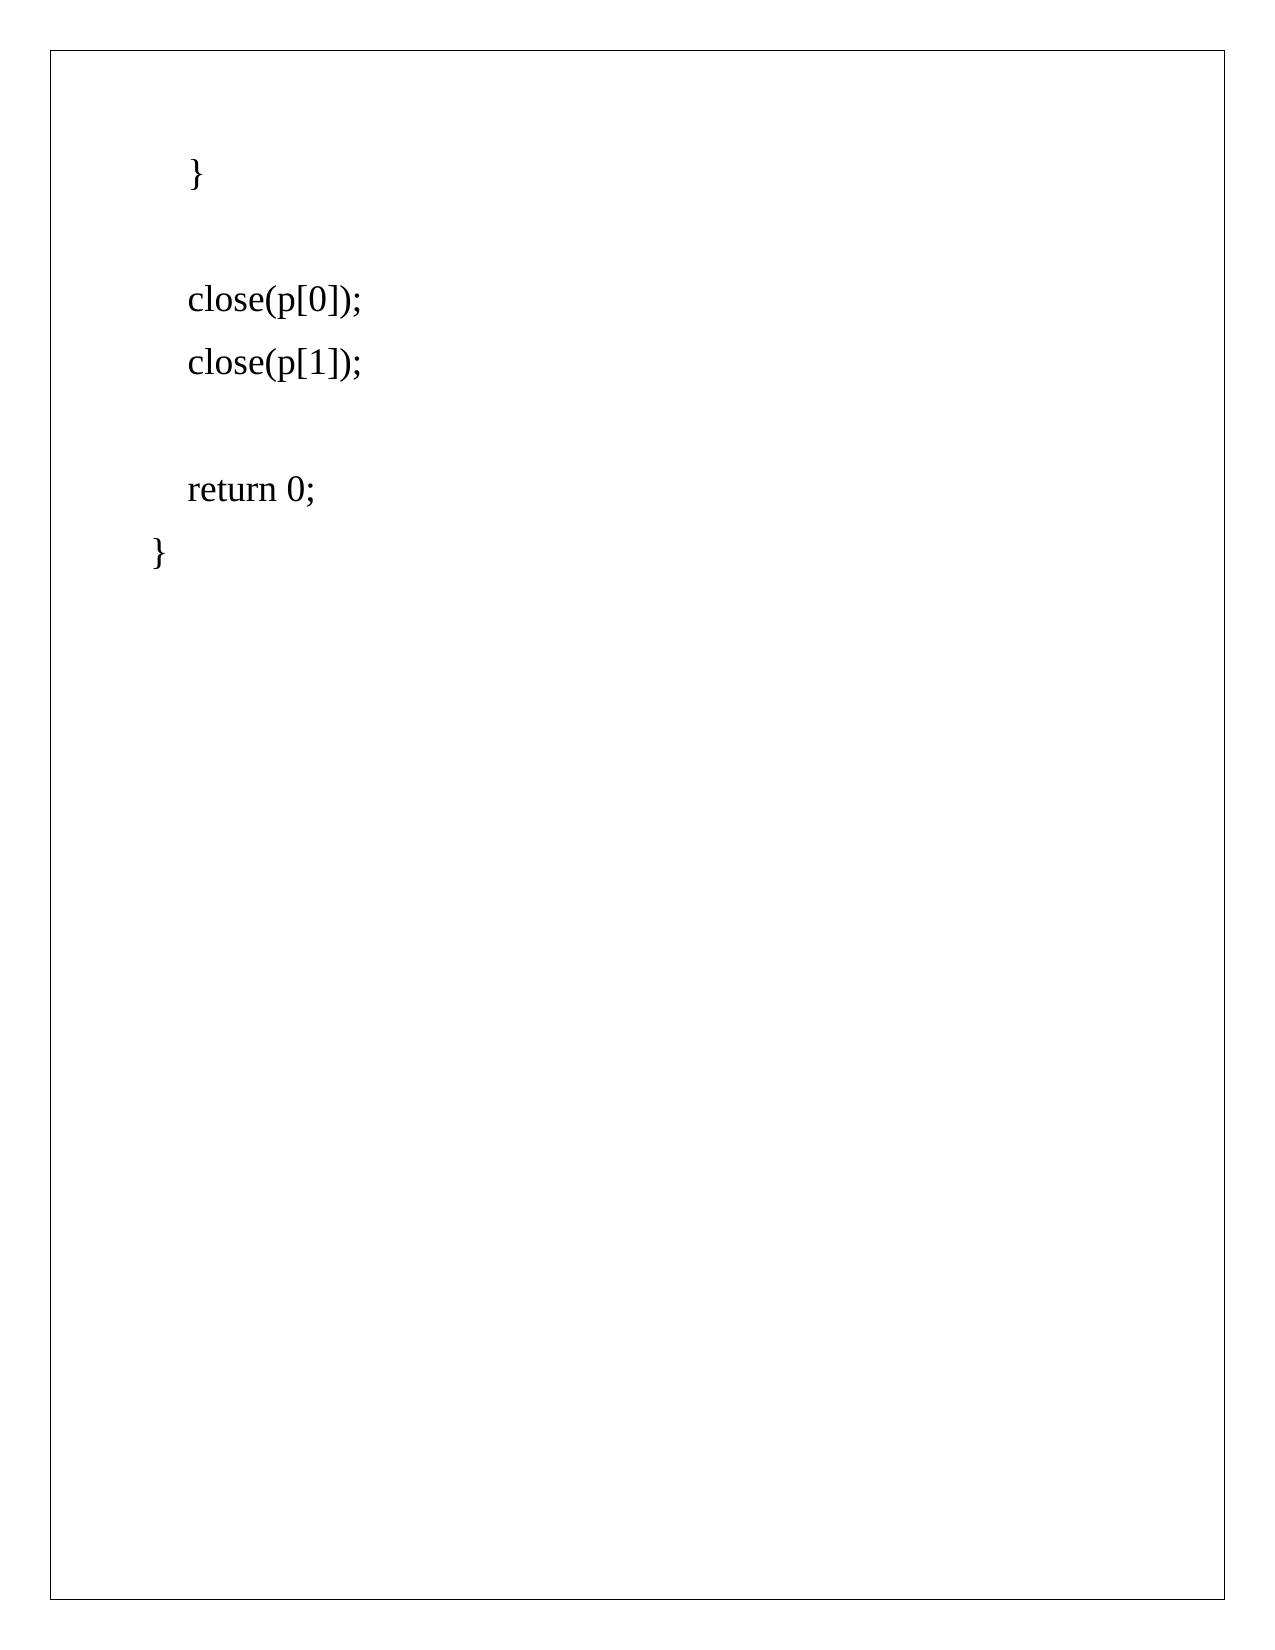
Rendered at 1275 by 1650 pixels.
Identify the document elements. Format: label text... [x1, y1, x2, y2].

text return 0; [150, 466, 1125, 509]
text close(p[0]); [150, 276, 1125, 319]
text } [150, 529, 1125, 572]
text close(p[1]); [150, 340, 1125, 383]
text } [150, 150, 1125, 193]
